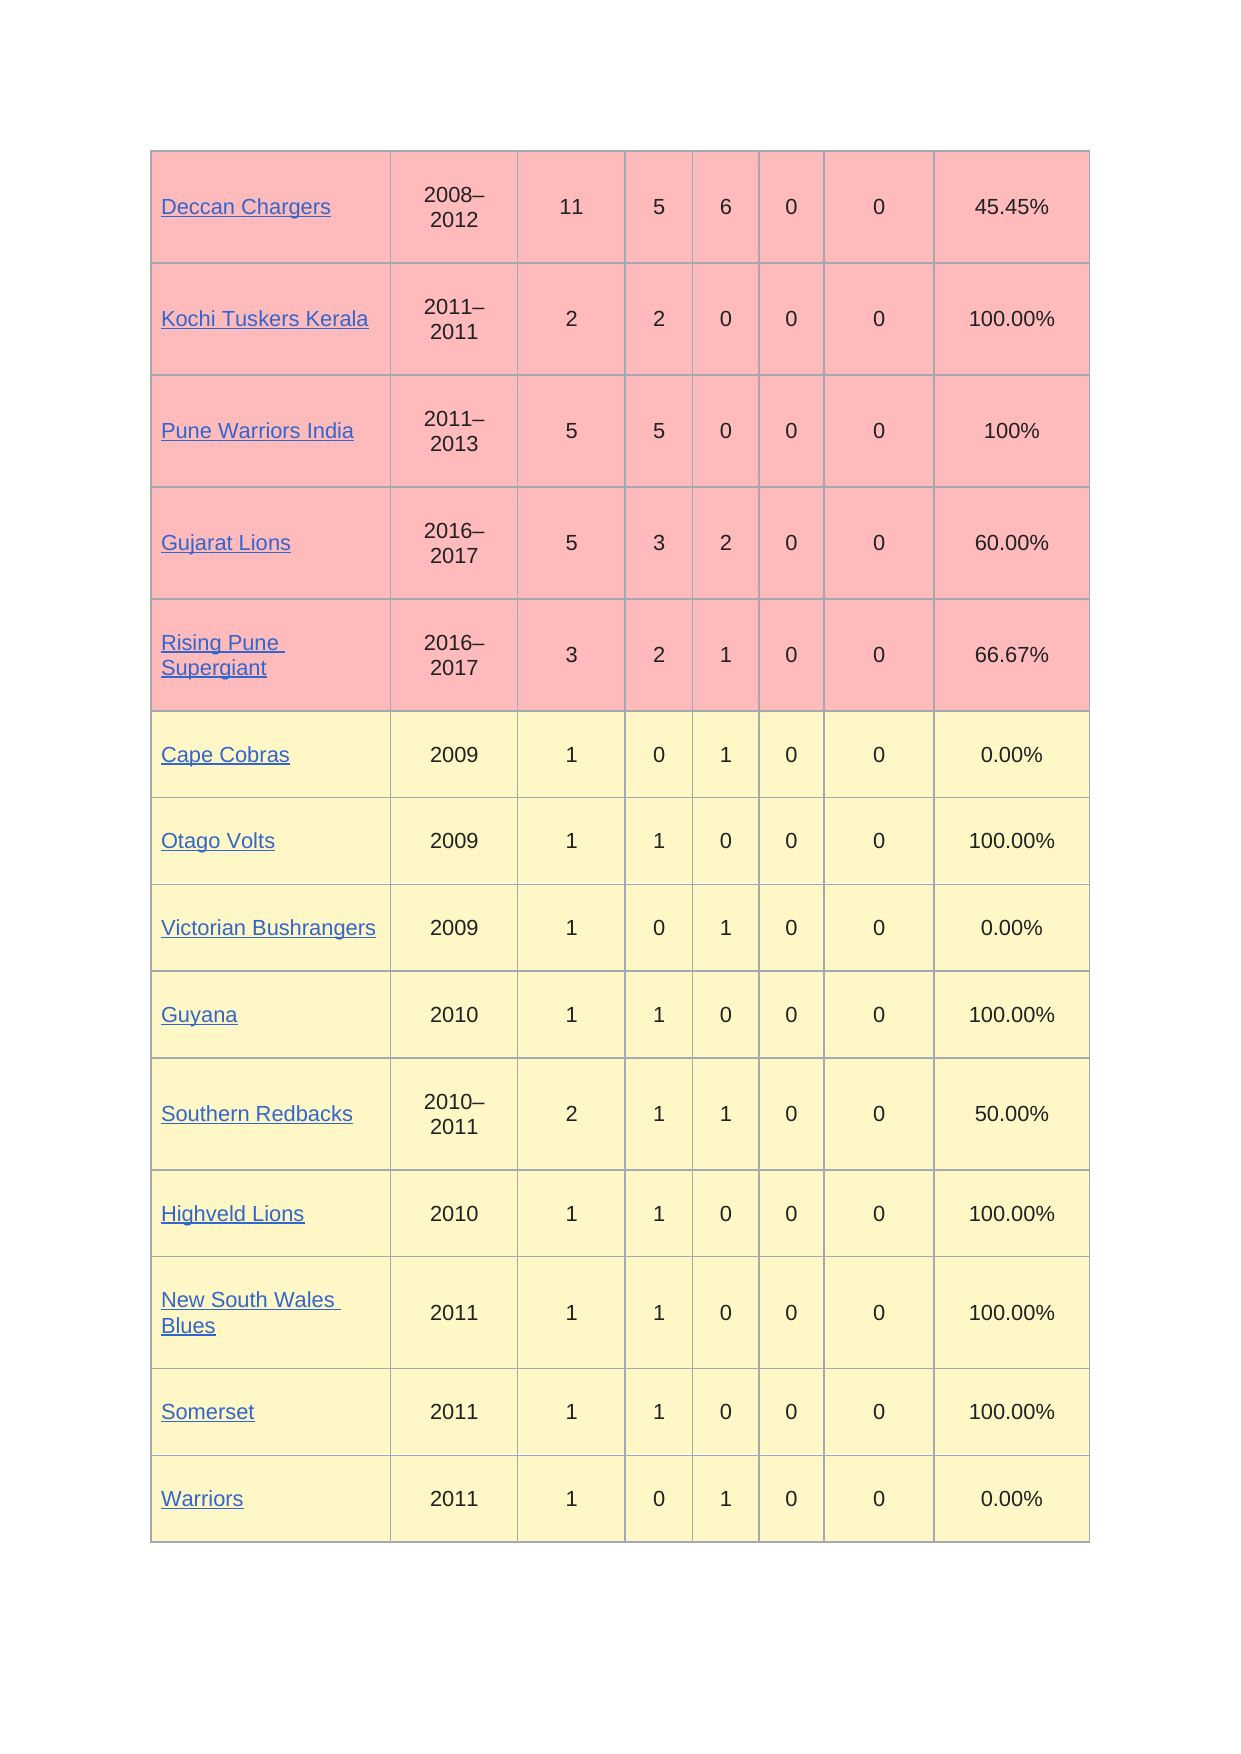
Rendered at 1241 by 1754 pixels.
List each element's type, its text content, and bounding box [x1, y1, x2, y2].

table_cell Cape Cobras [152, 712, 390, 797]
table_cell 0 [825, 152, 933, 262]
table_cell 5 [518, 488, 624, 598]
table_cell 0 [693, 376, 758, 486]
table_cell 60.00% [935, 488, 1089, 598]
table_cell 1 [626, 1059, 692, 1169]
table_cell 0 [693, 798, 758, 883]
table_cell 0 [693, 972, 758, 1057]
table_cell 0 [825, 712, 933, 797]
table_cell 0 [825, 264, 933, 374]
table_cell 1 [518, 1257, 624, 1368]
table_cell 1 [518, 712, 624, 797]
table_cell 2011–2013 [391, 376, 517, 486]
table_cell 2016–2017 [391, 600, 517, 710]
table_cell 1 [626, 972, 692, 1057]
table_cell 1 [693, 1456, 758, 1541]
table_cell 0 [760, 712, 823, 797]
table_cell 0.00% [935, 885, 1089, 970]
table_cell 0 [825, 1171, 933, 1256]
table_cell 100.00% [935, 1257, 1089, 1368]
table_cell 3 [518, 600, 624, 710]
table_cell 0 [760, 488, 823, 598]
table_cell 0 [825, 1456, 933, 1541]
table_cell Guyana [152, 972, 390, 1057]
table_cell 0.00% [935, 1456, 1089, 1541]
table_cell 2 [693, 488, 758, 598]
table_cell Southern Redbacks [152, 1059, 390, 1169]
table_cell 0 [825, 488, 933, 598]
table_cell 100.00% [935, 264, 1089, 374]
table_cell 0 [693, 1257, 758, 1368]
table_cell 0 [760, 885, 823, 970]
table_cell 0 [760, 1257, 823, 1368]
table_cell 0 [760, 972, 823, 1057]
table_cell Kochi Tuskers Kerala [152, 264, 390, 374]
table_cell Otago Volts [152, 798, 390, 883]
table_cell 5 [518, 376, 624, 486]
table_cell 1 [693, 712, 758, 797]
table_cell 2 [518, 1059, 624, 1169]
table_cell 2010 [391, 1171, 517, 1256]
table_cell 5 [626, 152, 692, 262]
table_cell 50.00% [935, 1059, 1089, 1169]
table_cell Rising Pune Supergiant [152, 600, 390, 710]
table_cell 2010 [391, 972, 517, 1057]
table_cell 0 [626, 712, 692, 797]
table_cell 1 [518, 1369, 624, 1454]
table_cell 1 [626, 1171, 692, 1256]
table_cell 100% [935, 376, 1089, 486]
table_cell 0 [825, 798, 933, 883]
table_cell 2011 [391, 1456, 517, 1541]
table_cell 100.00% [935, 798, 1089, 883]
table_cell 100.00% [935, 972, 1089, 1057]
table_cell 2008–2012 [391, 152, 517, 262]
table_cell 2 [626, 264, 692, 374]
table_cell New South Wales Blues [152, 1257, 390, 1368]
table_cell 2010–2011 [391, 1059, 517, 1169]
table_cell 0 [760, 376, 823, 486]
table_cell 2009 [391, 712, 517, 797]
table_cell 2011 [391, 1257, 517, 1368]
table_cell 0 [693, 1369, 758, 1454]
table_cell 0 [760, 1059, 823, 1169]
table_cell 0 [760, 798, 823, 883]
table_cell 1 [518, 1456, 624, 1541]
table_cell Gujarat Lions [152, 488, 390, 598]
table_cell 1 [693, 885, 758, 970]
table_cell 0 [825, 376, 933, 486]
table_cell 1 [693, 1059, 758, 1169]
table_cell 11 [518, 152, 624, 262]
table_cell 0 [626, 1456, 692, 1541]
table_cell 0 [693, 1171, 758, 1256]
table_cell 0 [825, 972, 933, 1057]
table_cell 1 [626, 1257, 692, 1368]
table_cell 0 [825, 1059, 933, 1169]
table_cell 0 [825, 1257, 933, 1368]
table_cell 100.00% [935, 1171, 1089, 1256]
table_cell 0 [760, 1171, 823, 1256]
table_cell 0 [760, 264, 823, 374]
table_cell 0 [825, 885, 933, 970]
table_cell 0 [760, 600, 823, 710]
table_cell Victorian Bushrangers [152, 885, 390, 970]
table_cell 2009 [391, 798, 517, 883]
table_cell 100.00% [935, 1369, 1089, 1454]
table_cell 6 [693, 152, 758, 262]
table_cell 66.67% [935, 600, 1089, 710]
table_cell 0 [693, 264, 758, 374]
table_cell 3 [626, 488, 692, 598]
table_cell 1 [693, 600, 758, 710]
table_cell 1 [518, 972, 624, 1057]
table_cell 2011 [391, 1369, 517, 1454]
table_cell 1 [518, 1171, 624, 1256]
table_cell 0 [825, 600, 933, 710]
table_cell 2 [626, 600, 692, 710]
table_cell Somerset [152, 1369, 390, 1454]
table_cell 0 [760, 1456, 823, 1541]
table_cell 0.00% [935, 712, 1089, 797]
table_cell 2016–2017 [391, 488, 517, 598]
table_cell 0 [825, 1369, 933, 1454]
table_cell 2011–2011 [391, 264, 517, 374]
table_cell 2009 [391, 885, 517, 970]
table_cell 1 [626, 1369, 692, 1454]
table_cell Warriors [152, 1456, 390, 1541]
table_cell 0 [626, 885, 692, 970]
table_cell 2 [518, 264, 624, 374]
table_cell 5 [626, 376, 692, 486]
table_cell 1 [518, 885, 624, 970]
table_cell 45.45% [935, 152, 1089, 262]
table_cell 1 [626, 798, 692, 883]
table_cell Deccan Chargers [152, 152, 390, 262]
table_cell Pune Warriors India [152, 376, 390, 486]
table_cell 1 [518, 798, 624, 883]
table_cell Highveld Lions [152, 1171, 390, 1256]
table_cell 0 [760, 152, 823, 262]
table_cell 0 [760, 1369, 823, 1454]
